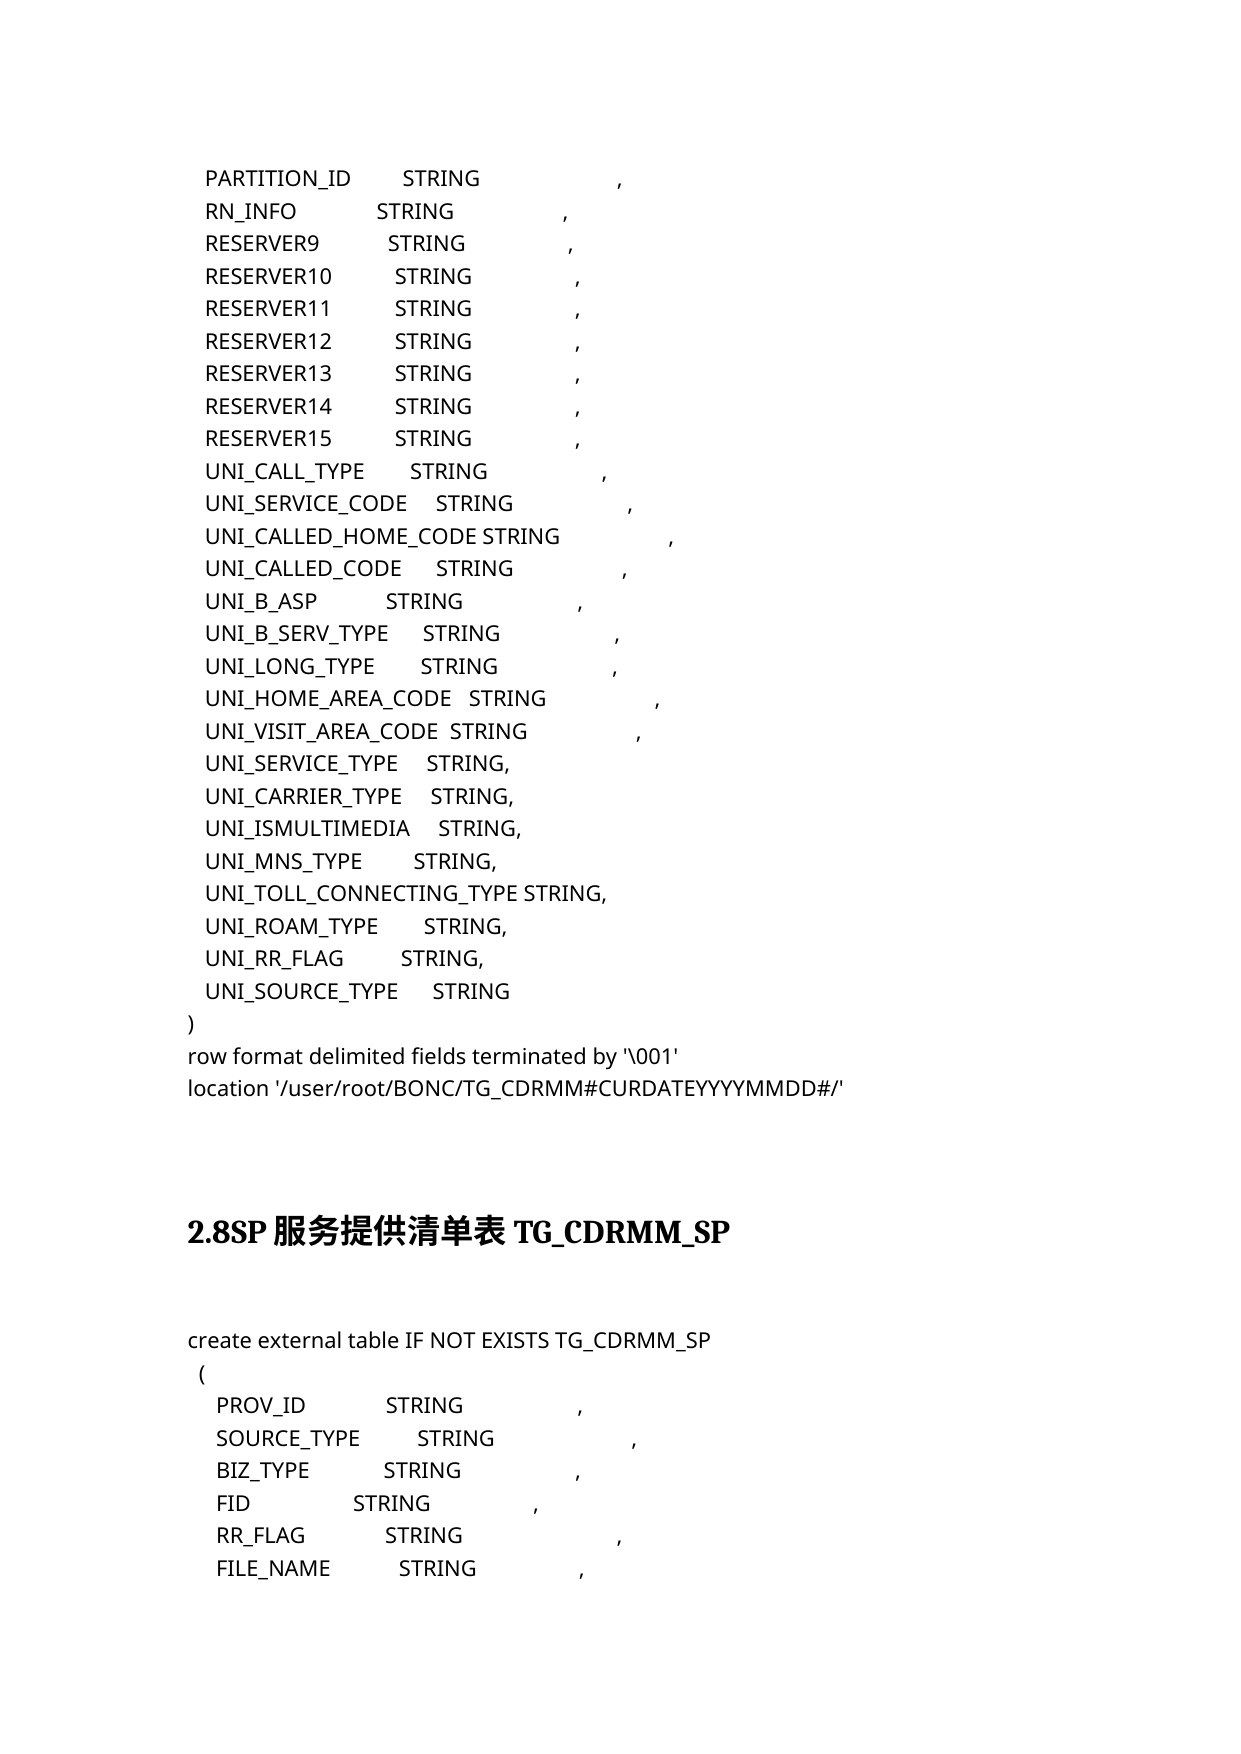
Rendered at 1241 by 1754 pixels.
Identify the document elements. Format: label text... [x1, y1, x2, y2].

text RESERVER12 STRING , [187, 324, 1053, 357]
text UNI_SERVICE_TYPE STRING, [187, 747, 1053, 779]
text PARTITION_ID STRING , [187, 162, 1053, 194]
text row format delimited fields terminated by '\001' [187, 1039, 1053, 1072]
text UNI_CALLED_CODE STRING , [187, 552, 1053, 584]
text UNI_SERVICE_CODE STRING , [187, 487, 1053, 519]
text UNI_SOURCE_TYPE STRING [187, 974, 1053, 1007]
text BIZ_TYPE STRING , [187, 1454, 1053, 1486]
text RR_FLAG STRING , [187, 1519, 1053, 1551]
text create external table IF NOT EXISTS TG_CDRMM_SP [187, 1324, 1053, 1356]
text UNI_LONG_TYPE STRING , [187, 649, 1053, 682]
text UNI_RR_FLAG STRING, [187, 942, 1053, 974]
subtitle SP服务提供清单表TG_CDRMM_SP [187, 1197, 1053, 1262]
text FID STRING , [187, 1486, 1053, 1519]
text RESERVER13 STRING , [187, 357, 1053, 389]
text UNI_ROAM_TYPE STRING, [187, 909, 1053, 942]
text RESERVER10 STRING , [187, 259, 1053, 292]
text SOURCE_TYPE STRING , [187, 1421, 1053, 1454]
text location '/user/root/BONC/TG_CDRMM#CURDATEYYYYMMDD#/' [187, 1072, 1053, 1104]
text RN_INFO STRING , [187, 194, 1053, 227]
text UNI_MNS_TYPE STRING, [187, 844, 1053, 877]
text RESERVER11 STRING , [187, 292, 1053, 324]
text UNI_HOME_AREA_CODE STRING , [187, 682, 1053, 714]
text UNI_CARRIER_TYPE STRING, [187, 779, 1053, 812]
text UNI_ISMULTIMEDIA STRING, [187, 812, 1053, 844]
text RESERVER9 STRING , [187, 227, 1053, 259]
text PROV_ID STRING , [187, 1389, 1053, 1421]
text UNI_VISIT_AREA_CODE STRING , [187, 714, 1053, 747]
text RESERVER15 STRING , [187, 422, 1053, 454]
text FILE_NAME STRING , [187, 1551, 1053, 1584]
text UNI_TOLL_CONNECTING_TYPE STRING, [187, 877, 1053, 909]
text ) [187, 1007, 1053, 1039]
text ( [187, 1356, 1053, 1389]
text RESERVER14 STRING , [187, 389, 1053, 422]
text UNI_B_SERV_TYPE STRING , [187, 617, 1053, 649]
text UNI_CALL_TYPE STRING , [187, 454, 1053, 487]
text UNI_B_ASP STRING , [187, 584, 1053, 617]
text UNI_CALLED_HOME_CODE STRING , [187, 519, 1053, 552]
